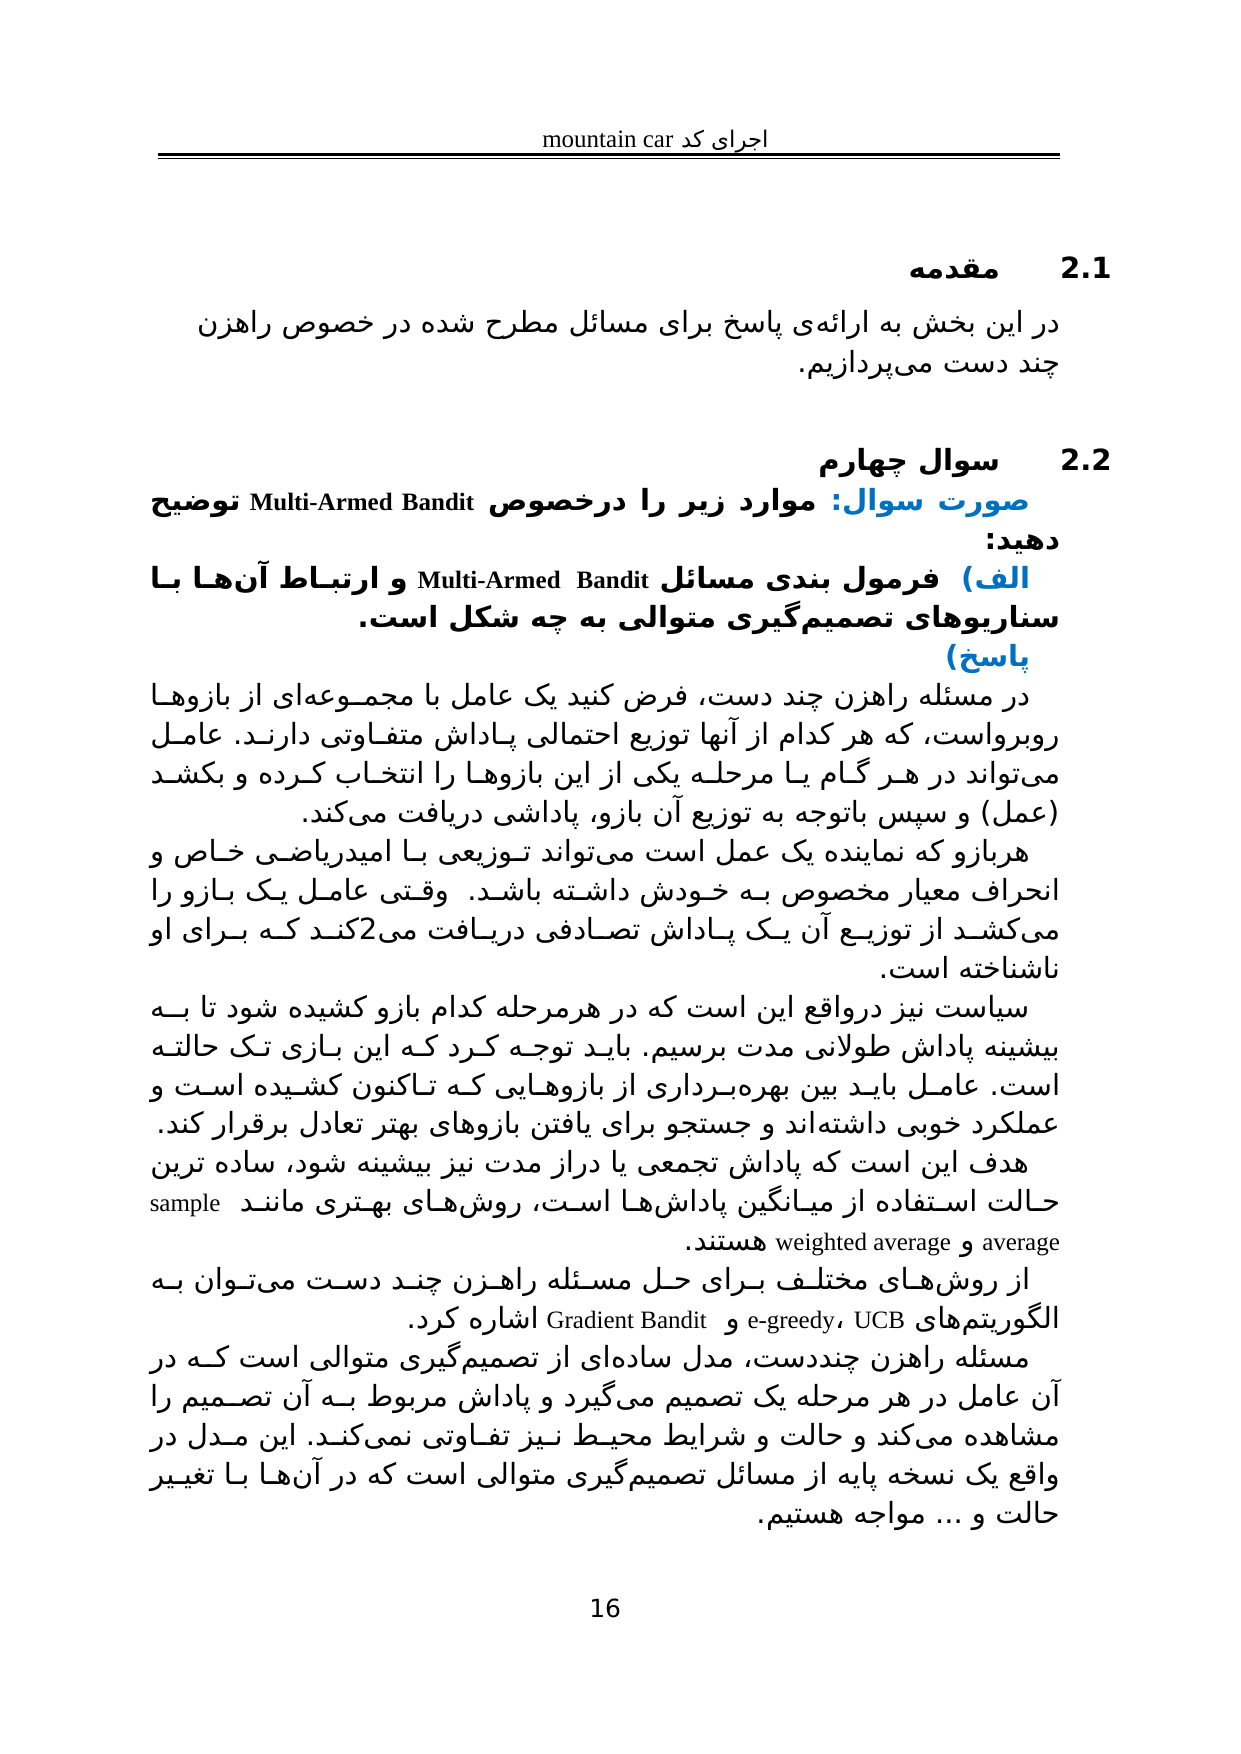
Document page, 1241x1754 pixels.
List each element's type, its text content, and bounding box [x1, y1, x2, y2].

text هدف این است که پاداش تجمعی یا دراز مدت نیز بیشینه شود، ساده ترین حالت استفاده از میانگین پاداش‌ها است، روش‌های بهتری مانند sample average و weighted average هستند. [150, 1146, 1060, 1258]
text صورت سوال: موارد زیر را درخصوص Multi-Armed Bandit توضیح دهید: [150, 483, 1060, 556]
text مسئله راهزن چنددست، مدل‌ ساده‌ای از تصمیم‌گیری متوالی است که در آن‌ عامل در هر مرحله یک تصمیم می‌گیرد و پاداش مربوط به آن تصمیم را مشاهده می‌کند و حالت و شرایط محیط نیز تفاوتی نمی‌کند. این مدل در واقع یک نسخه پایه از مسائل تصمیم‌گیری متوالی است که در آن‌ها با تغییر حالت و ... مواجه هستیم. [150, 1341, 1060, 1530]
text پاسخ) [150, 639, 1060, 673]
subtitle سوال چهارم [150, 443, 1060, 477]
text هربازو که نماینده یک عمل است می‌تواند توزیعی با امیدریاضی خاص و انحراف معیار مخصوص به خودش داشته باشد. وقتی عامل یک بازو را می‌کشد از توزیع آن یک پاداش تصادفی دریافت می2کند که برای او ناشناخته است. [150, 834, 1060, 985]
subtitle مقدمه [150, 252, 1060, 286]
text از روش‌های مختلف برای حل مسئله راهزن چند دست می‌توان به الگوریتم‌های e-greedy، UCB و Gradient Bandit اشاره کرد. [150, 1263, 1060, 1336]
text سیاست نیز درواقع این است که در هرمرحله کدام بازو کشیده شود تا به بیشینه پاداش طولانی مدت برسیم. باید توجه کرد که این بازی تک حالته است. عامل باید بین بهره‌برداری از بازوهایی که تاکنون کشیده است و عملکرد خوبی داشته‌اند و جستجو برای یافتن بازوهای بهتر تعادل برقرار کند. [150, 990, 1060, 1141]
text الف) فرمول بندی مسائل Multi-Armed Bandit و ارتباط آن‌ها با سناریو‌های تصمیم‌گیری متوالی به چه شکل است. [150, 561, 1060, 634]
text در مسئله راهزن چند دست، فرض کنید یک عامل با مجموعه‌ای از بازوها روبرواست، که هر کدام از آنها توزیع احتمالی پاداش متفاوتی دارند. عامل می‌تواند در هر گام یا مرحله یکی از این بازوها را انتخاب کرده و بکشد (عمل) و سپس باتوجه به توزیع آن بازو، پاداشی دریافت می‌کند. [150, 678, 1060, 829]
text در این بخش به ارائه‌ی پاسخ برای مسائل مطرح شده در خصوص راهزن چند دست می‌پردازیم. [150, 305, 1060, 380]
